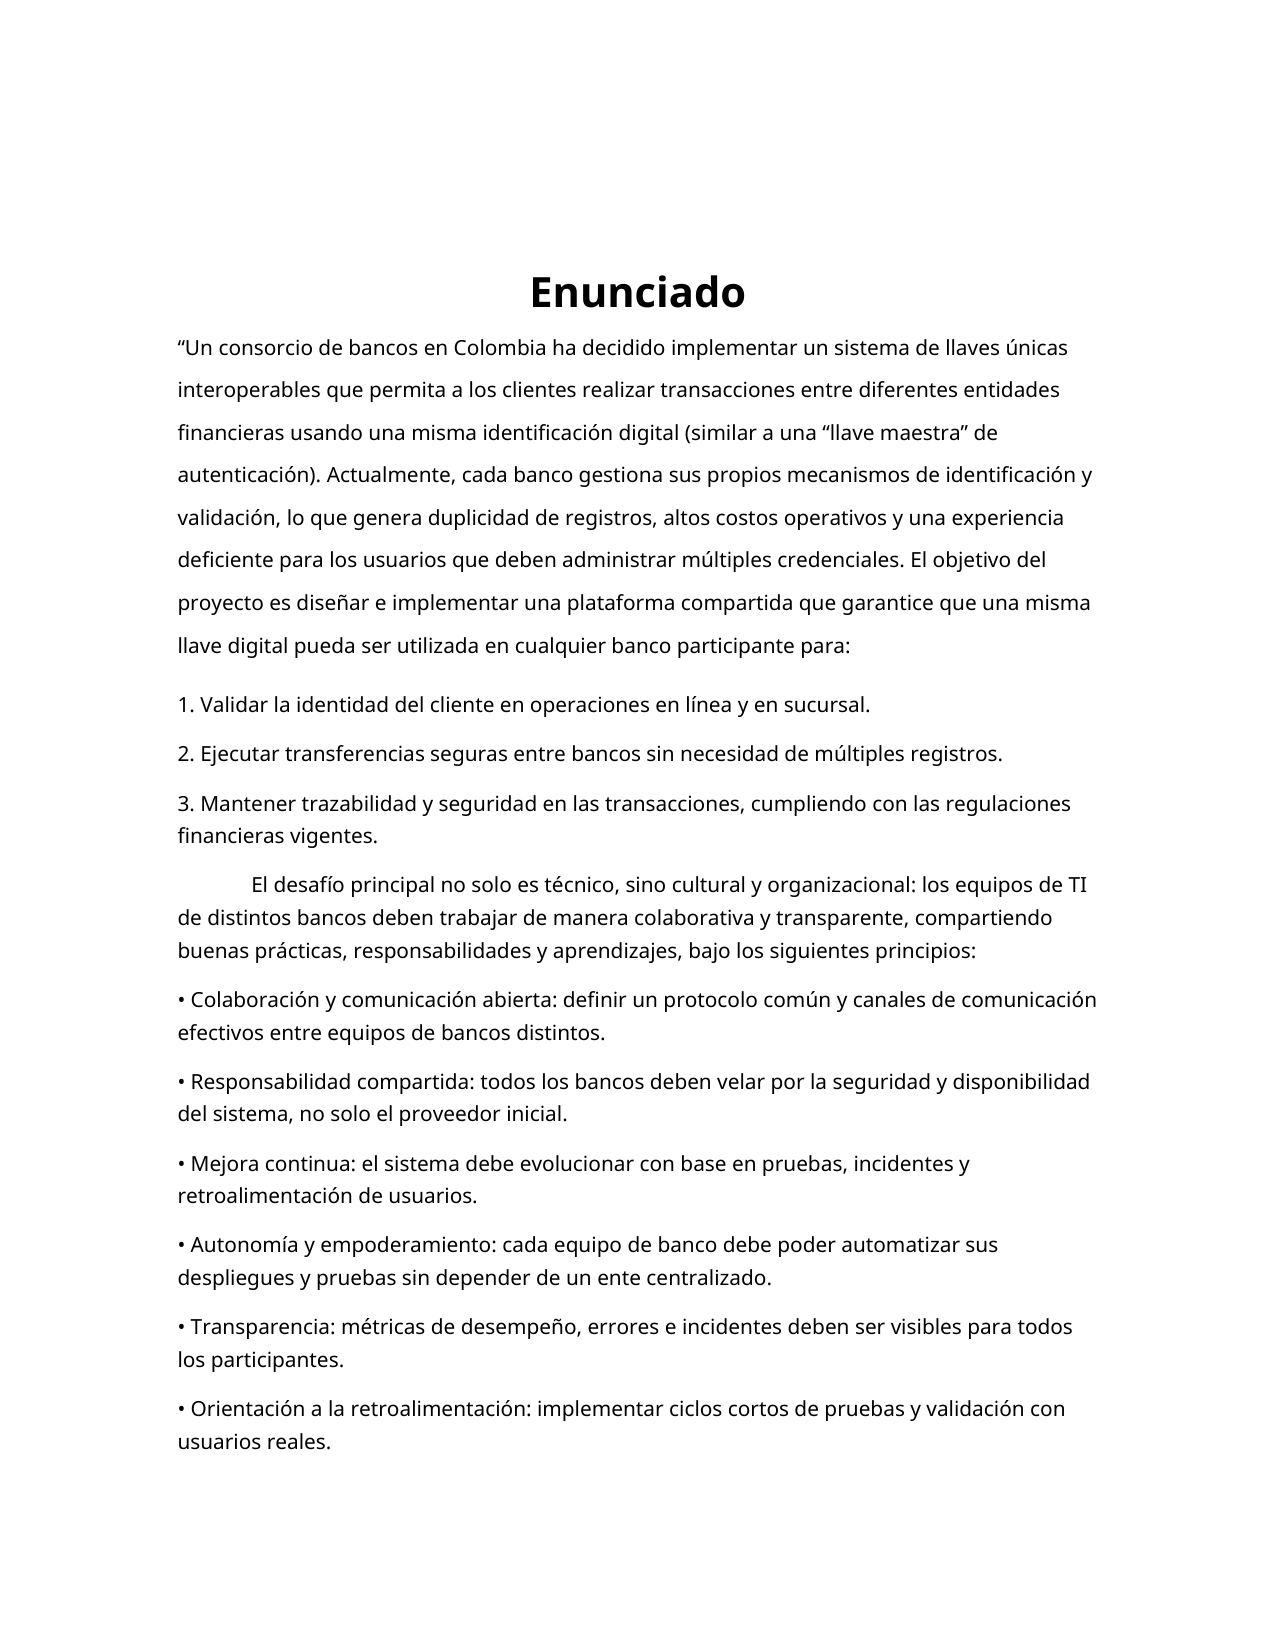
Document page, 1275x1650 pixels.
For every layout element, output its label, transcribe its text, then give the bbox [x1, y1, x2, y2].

text • Mejora continua: el sistema debe evolucionar con base en pruebas, incidentes y retroalimentación de usuarios. [177, 1149, 1098, 1210]
text • Transparencia: métricas de desempeño, errores e incidentes deben ser visibles para todos los participantes. [177, 1312, 1098, 1373]
text • Autonomía y empoderamiento: cada equipo de banco debe poder automatizar sus despliegues y pruebas sin depender de un ente centralizado. [177, 1231, 1098, 1292]
text • Colaboración y comunicación abierta: definir un protocolo común y canales de comunicación efectivos entre equipos de bancos distintos. [177, 985, 1098, 1046]
text • Orientación a la retroalimentación: implementar ciclos cortos de pruebas y validación con usuarios reales. [177, 1394, 1098, 1455]
text • Responsabilidad compartida: todos los bancos deben velar por la seguridad y disponibilidad del sistema, no solo el proveedor inicial. [177, 1067, 1098, 1128]
subtitle Enunciado [177, 263, 1098, 320]
text 2. Ejecutar transferencias seguras entre bancos sin necesidad de múltiples registros. [177, 739, 1098, 768]
text El desafío principal no solo es técnico, sino cultural y organizacional: los equipos de TI de distintos bancos deben trabajar de manera colaborativa y transparente, compartiendo buenas prácticas, responsabilidades y aprendizajes, bajo los siguientes principios: [177, 871, 1098, 964]
text 3. Mantener trazabilidad y seguridad en las transacciones, cumpliendo con las regulaciones financieras vigentes. [177, 789, 1098, 850]
text “Un consorcio de bancos en Colombia ha decidido implementar un sistema de llaves únicas interoperables que permita a los clientes realizar transacciones entre diferentes entidades financieras usando una misma identificación digital (similar a una “llave maestra” de autenticación). Actualmente, cada banco gestiona sus propios mecanismos de identificación y validación, lo que genera duplicidad de registros, altos costos operativos y una experiencia deficiente para los usuarios que deben administrar múltiples credenciales. El objetivo del proyecto es diseñar e implementar una plataforma compartida que garantice que una misma llave digital pueda ser utilizada en cualquier banco participante para: [177, 333, 1098, 659]
text 1. Validar la identidad del cliente en operaciones en línea y en sucursal. [177, 690, 1098, 718]
